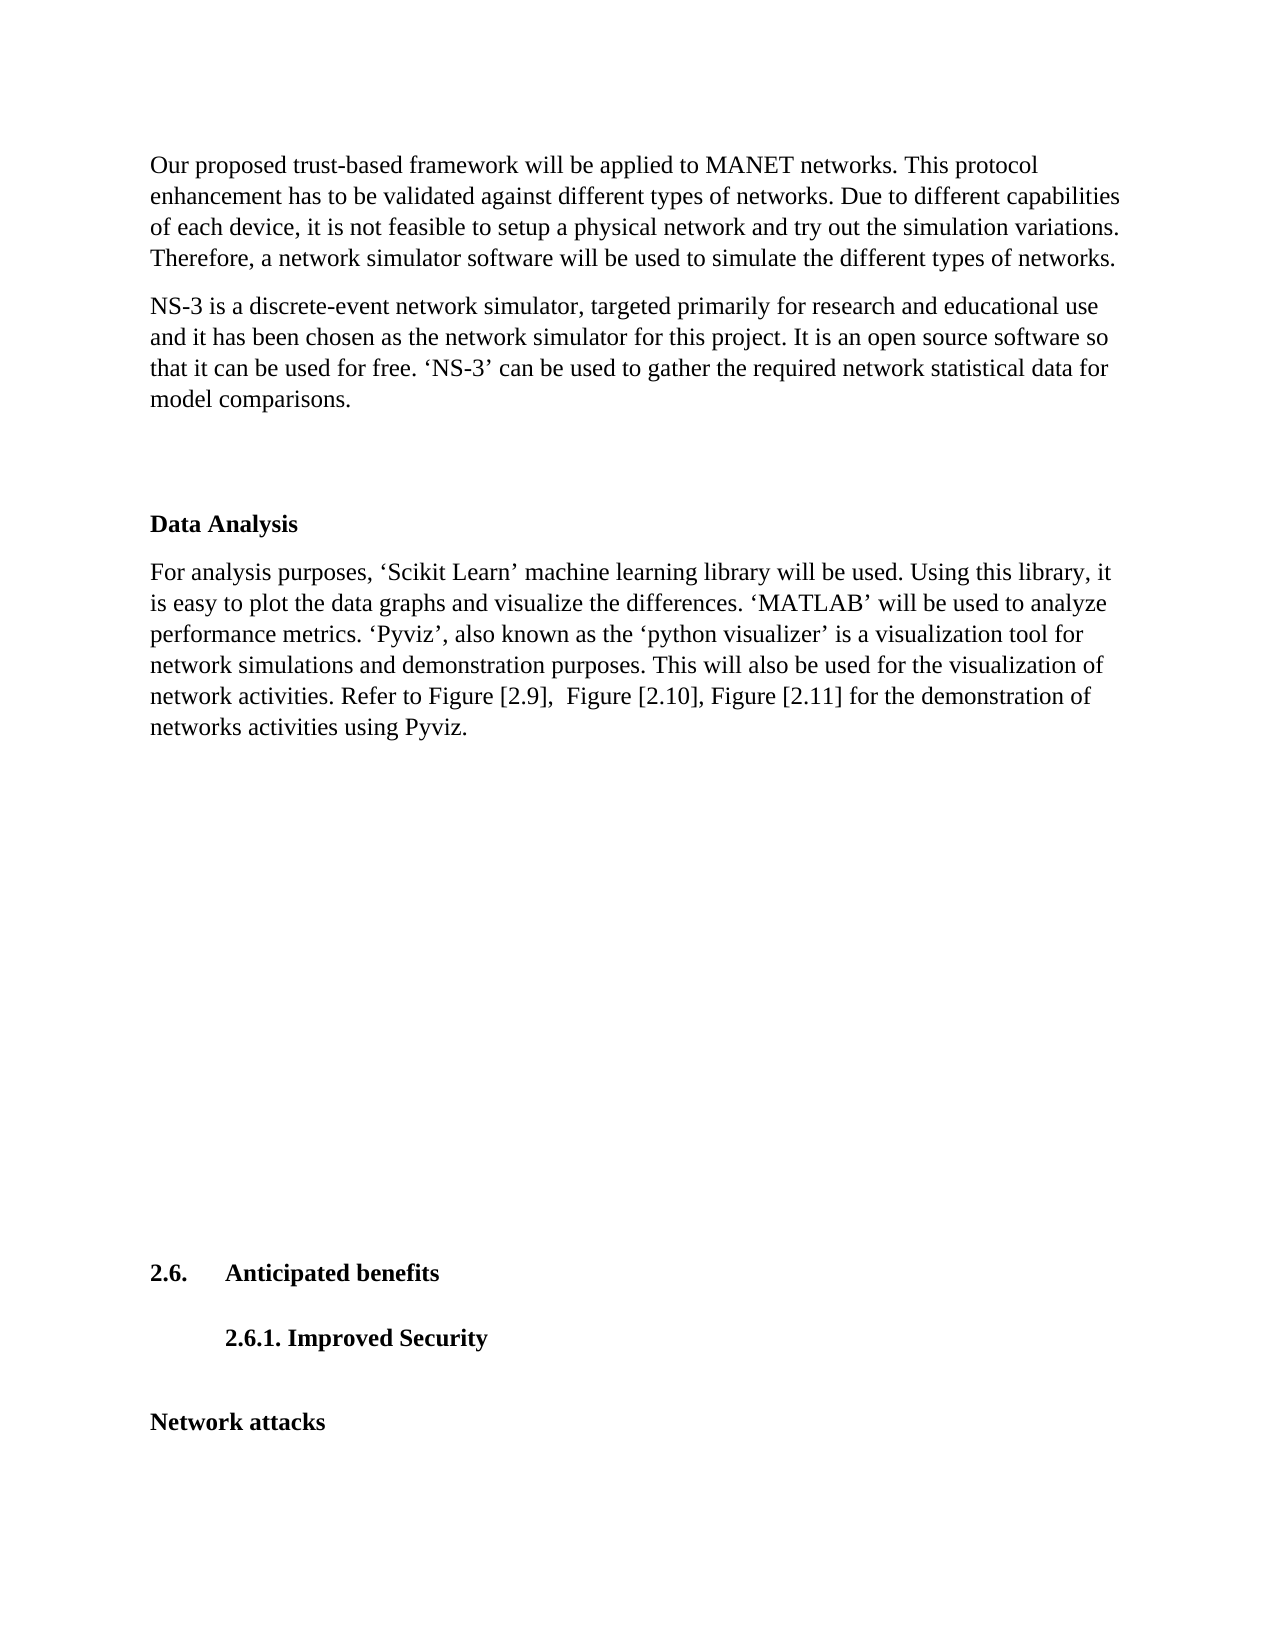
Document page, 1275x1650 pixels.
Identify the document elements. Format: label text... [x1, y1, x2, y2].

subtitle 2.6. Anticipated benefits [150, 1258, 1125, 1287]
text For analysis purposes, ‘Scikit Learn’ machine learning library will be used. Using this library, it is easy to plot the data graphs and visualize the differences. ‘MATLAB’ will be used to analyze performance metrics. ‘Pyviz’, also known as the ‘python visualizer’ is a visualization tool for network simulations and demonstration purposes. This will also be used for the visualization of network activities. Refer to Figure [2.9], Figure [2.10], Figure [2.11] for the demonstration of networks activities using Pyviz. [150, 557, 1125, 741]
subtitle 2.6.1. Improved Security [150, 1323, 1125, 1352]
text Data Analysis [150, 509, 1125, 538]
text NS-3 is a discrete-event network simulator, targeted primarily for research and educational use and it has been chosen as the network simulator for this project. It is an open source software so that it can be used for free. ‘NS-3’ can be used to gather the required network statistical data for model comparisons. [150, 291, 1125, 413]
text Network attacks [150, 1407, 1125, 1436]
text Our proposed trust-based framework will be applied to MANET networks. This protocol enhancement has to be validated against different types of networks. Due to different capabilities of each device, it is not feasible to setup a physical network and try out the simulation variations. Therefore, a network simulator software will be used to simulate the different types of networks. [150, 150, 1125, 272]
